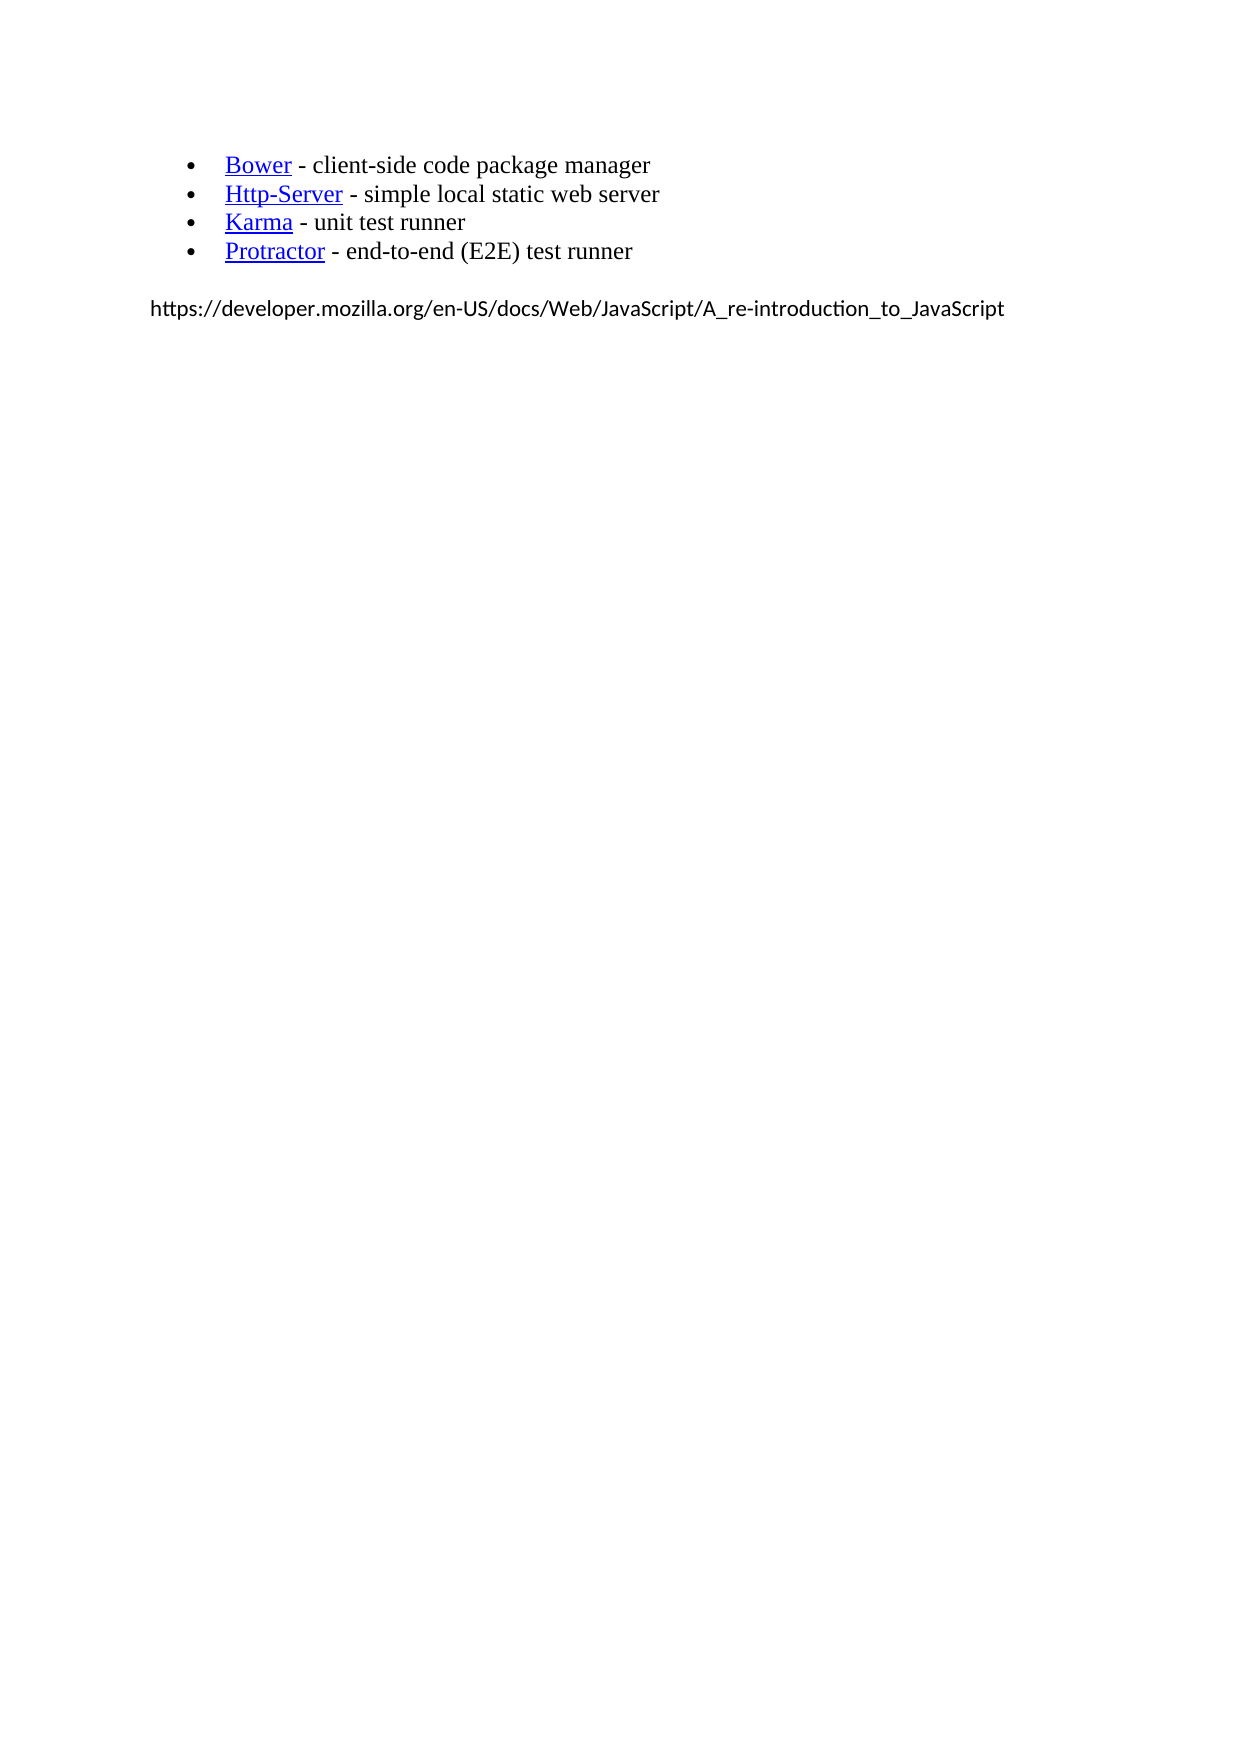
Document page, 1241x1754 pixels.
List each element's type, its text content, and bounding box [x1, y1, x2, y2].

list Bower - client-side code package manager [187, 150, 1090, 179]
list Protractor - end-to-end (E2E) test runner [187, 236, 1090, 265]
list Karma - unit test runner [187, 207, 1090, 236]
text https://developer.mozilla.org/en-US/docs/Web/JavaScript/A_re-introduction_to_JavaScript [150, 294, 1090, 322]
list Http-Server - simple local static web server [187, 179, 1090, 207]
